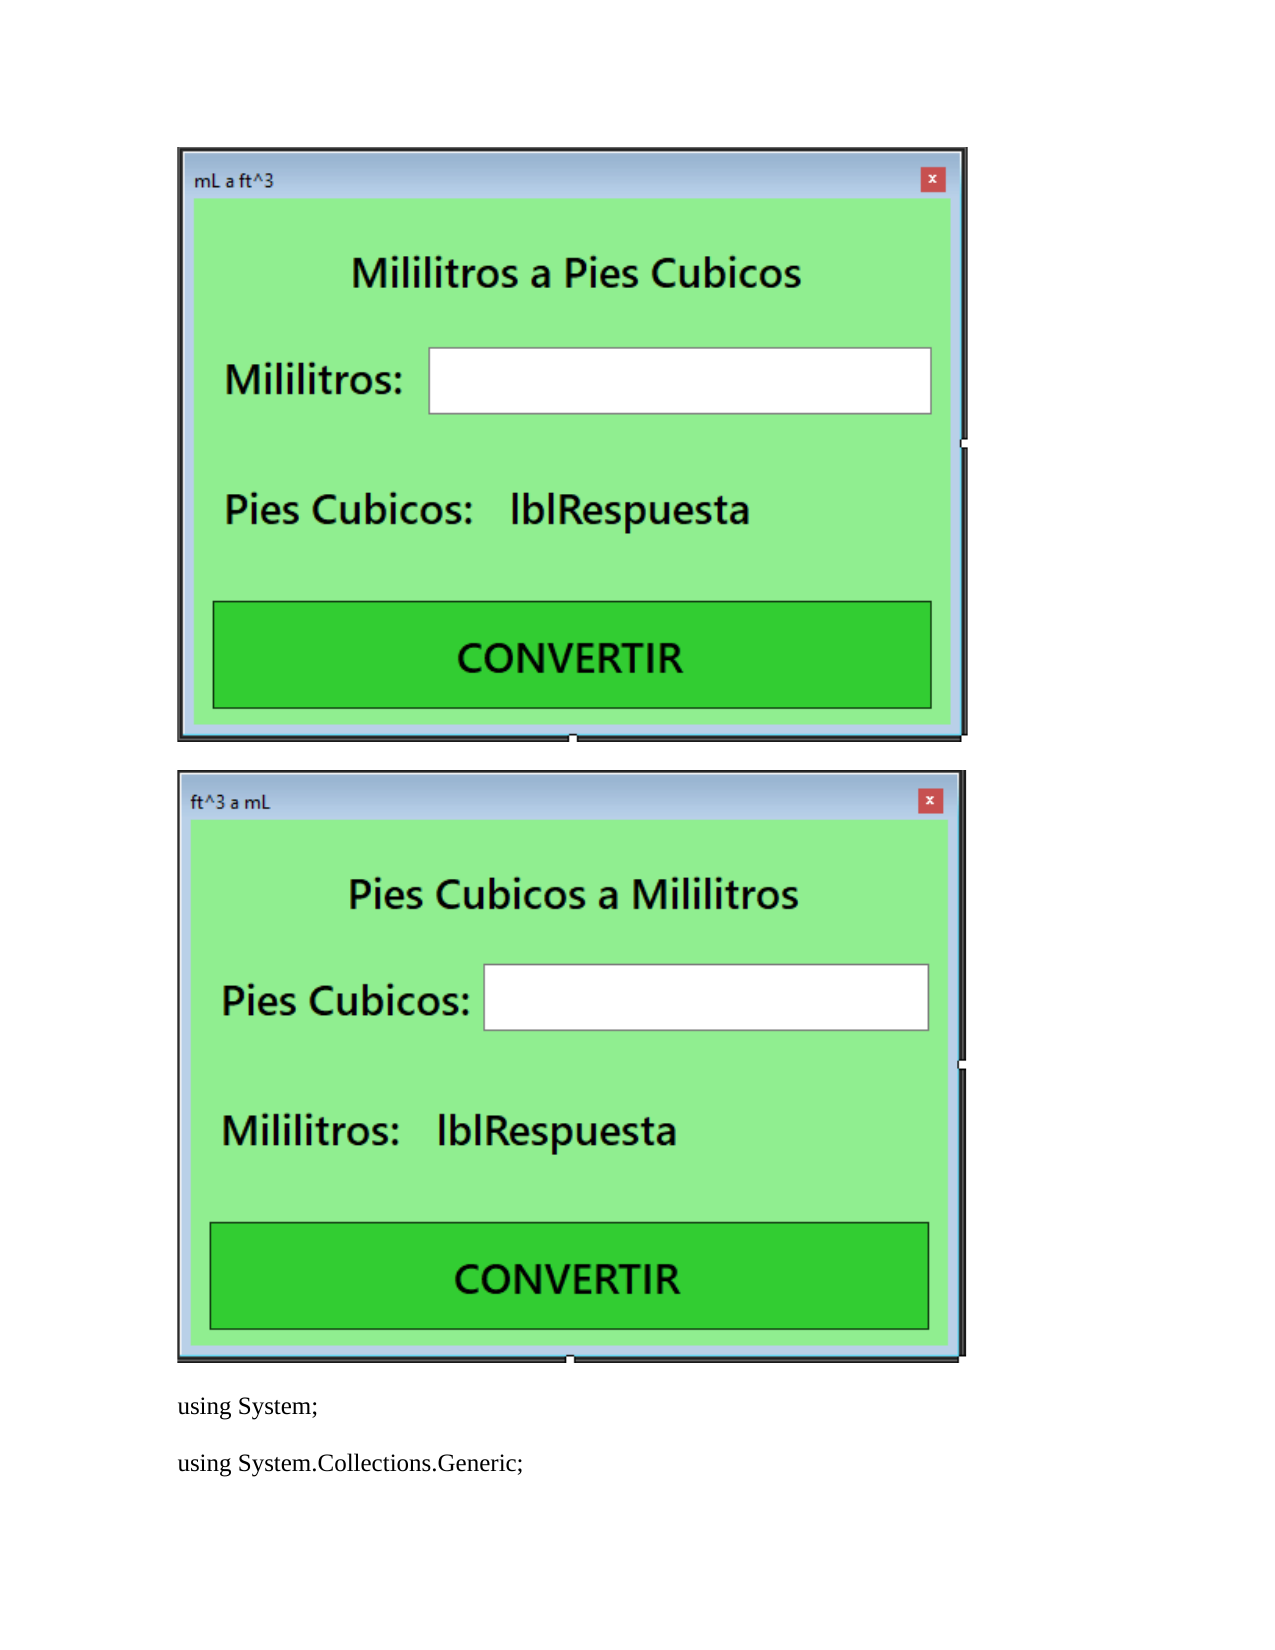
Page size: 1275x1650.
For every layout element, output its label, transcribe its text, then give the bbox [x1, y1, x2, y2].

picture [177, 147, 968, 742]
picture [177, 770, 967, 1363]
text using System; [177, 1391, 1098, 1420]
text using System.Collections.Generic; [177, 1448, 1098, 1477]
